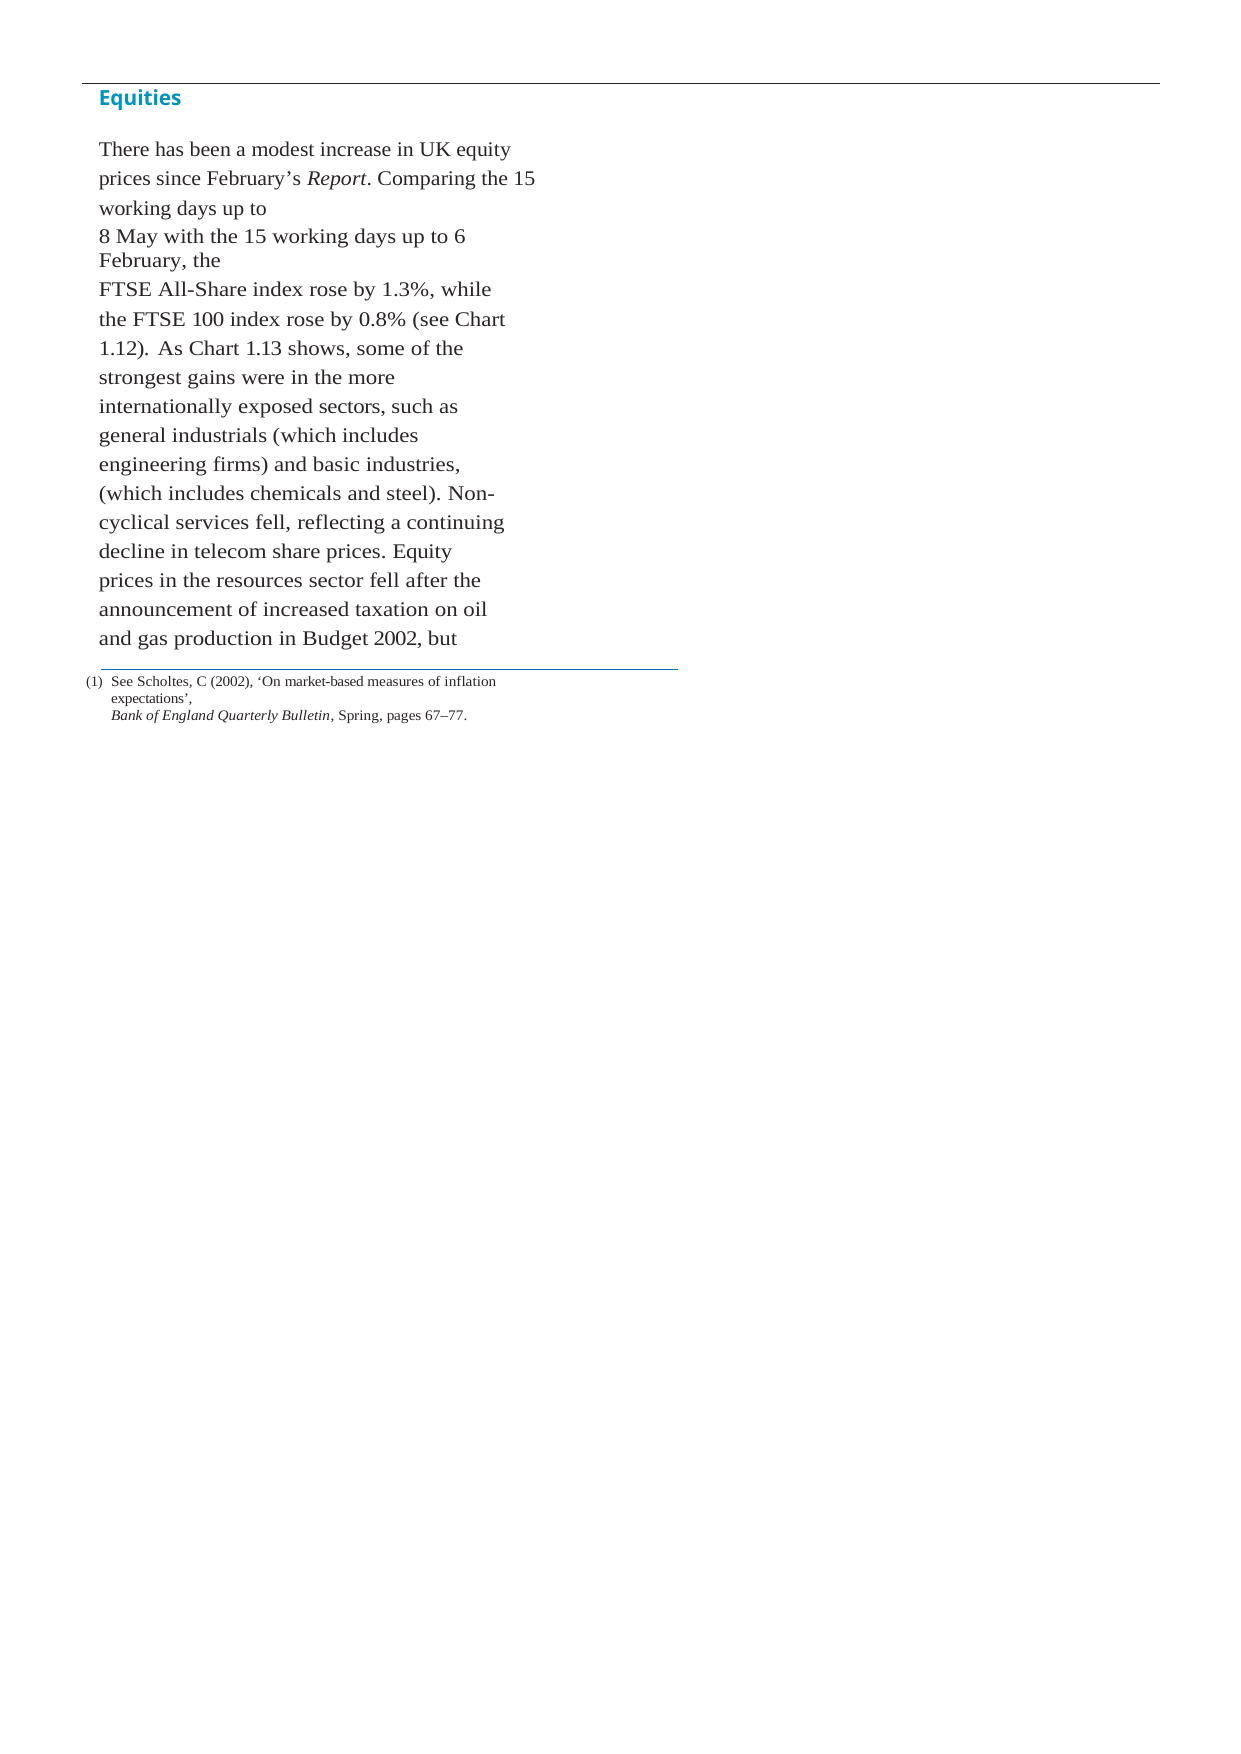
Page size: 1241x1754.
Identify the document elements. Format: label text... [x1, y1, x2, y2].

text FTSE All-Share index rose by 1.3%, while the FTSE 100 index rose by 0.8% (see Chart 1.12). As Chart 1.13 shows, some of the strongest gains were in the more internationally exposed sectors, such as general industrials (which includes engineering firms) and basic industries, (which includes chemicals and steel). Non-cyclical services fell, reflecting a continuing decline in telecom share prices. Equity prices in the resources sector fell after the announcement of increased taxation on oil and gas production in Budget 2002, but [98, 277, 512, 650]
text There has been a modest increase in UK equity prices since February’s Report. Comparing the 15 working days up to [98, 137, 540, 219]
text 8 May with the 15 working days up to 6 February, the [98, 224, 540, 272]
text Bank of England Quarterly Bulletin, Spring, pages 67–77. [111, 707, 540, 723]
list See Scholtes, C (2002), ‘On market-based measures of inflation expectations’, [86, 673, 540, 707]
subtitle Equities [98, 83, 540, 112]
